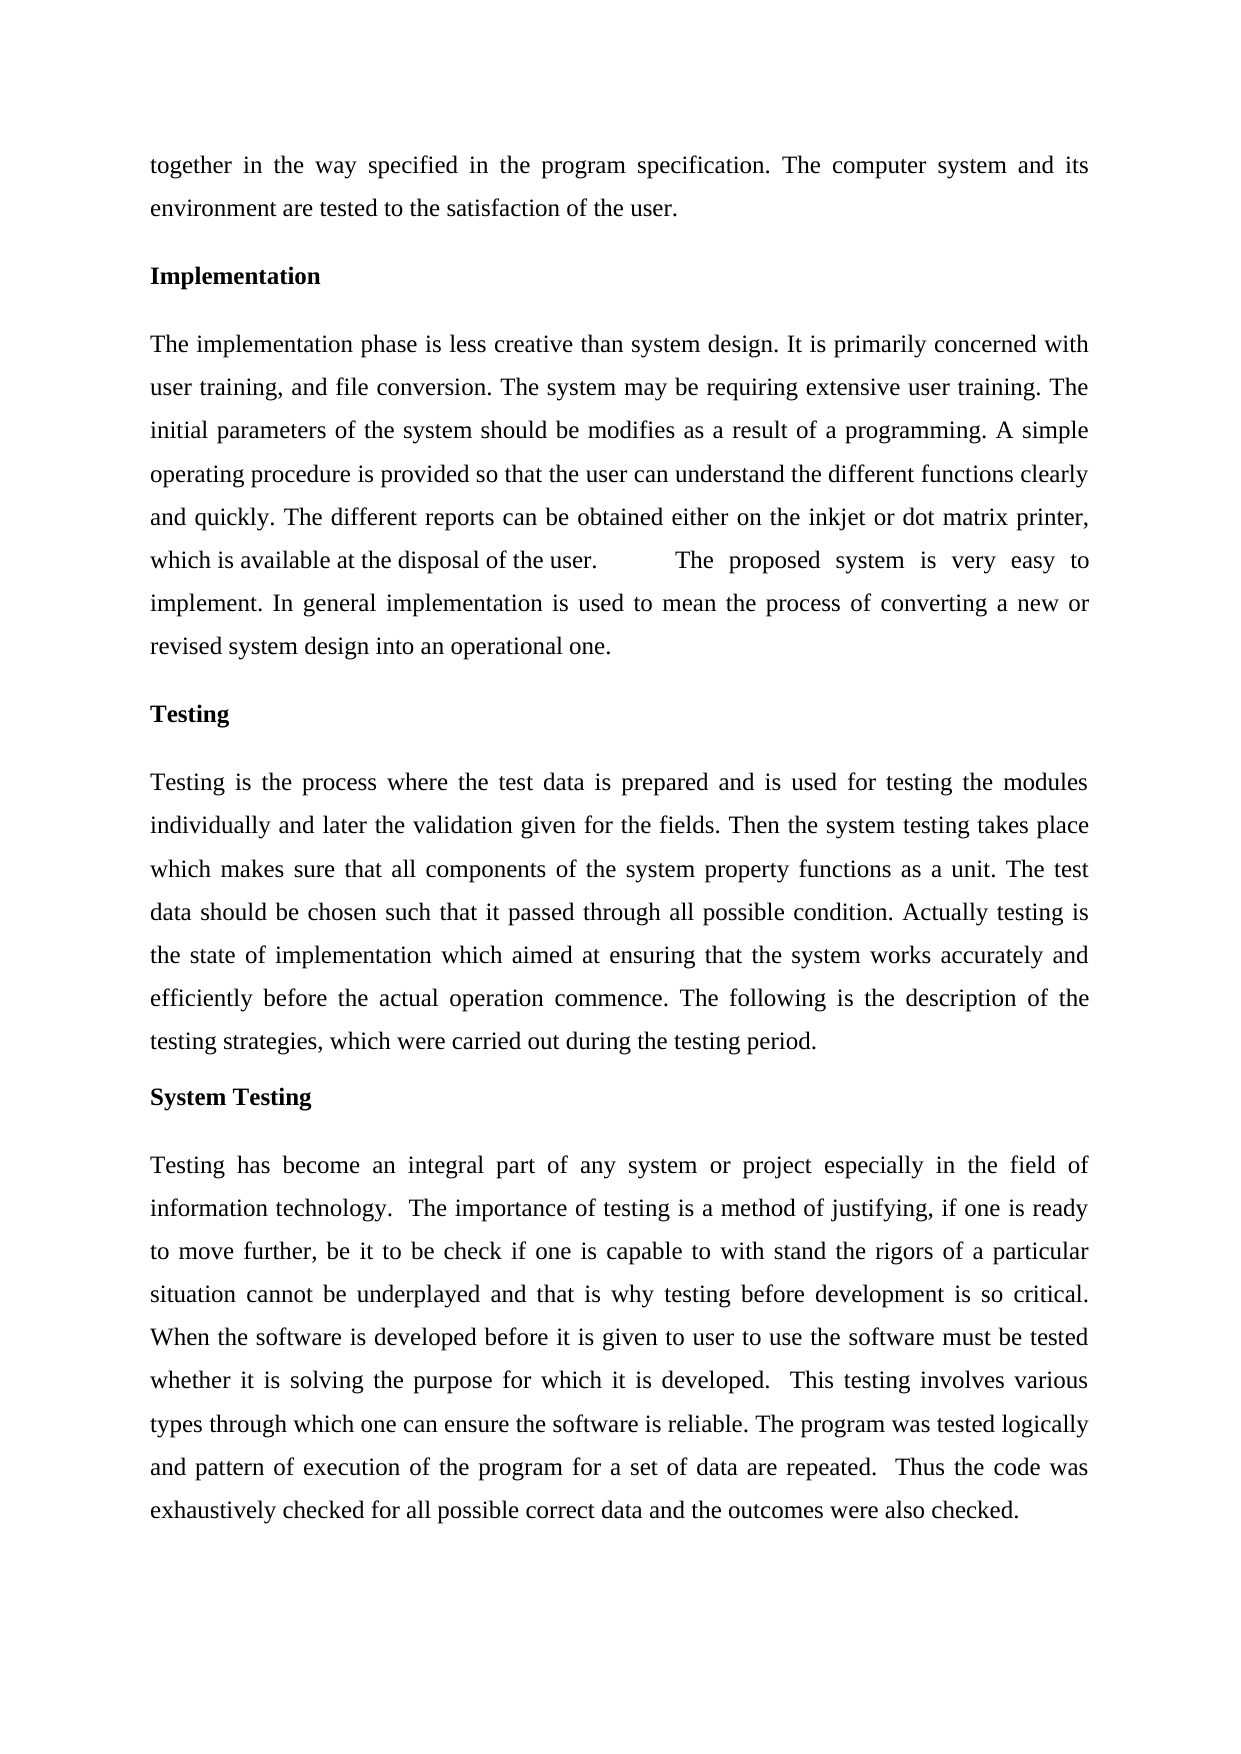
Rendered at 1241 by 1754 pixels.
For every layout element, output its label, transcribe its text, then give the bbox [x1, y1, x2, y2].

text Testing is the process where the test data is prepared and is used for testing the modules individually and later the validation given for the fields. Then the system testing takes place which makes sure that all components of the system property functions as a unit. The test data should be chosen such that it passed through all possible condition. Actually testing is the state of implementation which aimed at ensuring that the system works accurately and efficiently before the actual operation commence. The following is the description of the testing strategies, which were carried out during the testing period. [150, 767, 1090, 1055]
subtitle The implementation phase is less creative than system design. It is primarily concerned with user training, and file conversion. The system may be requiring extensive user training. The initial parameters of the system should be modifies as a result of a programming. A simple operating procedure is provided so that the user can understand the different functions clearly and quickly. The different reports can be obtained either on the inkjet or dot matrix printer, which is available at the disposal of the user. The proposed system is very easy to implement. In general implementation is used to mean the process of converting a new or revised system design into an operational one. [150, 329, 1090, 660]
subtitle System Testing [150, 1082, 1090, 1111]
subtitle Testing [150, 699, 1090, 728]
subtitle Implementation [150, 261, 1090, 290]
text Testing has become an integral part of any system or project especially in the field of information technology. The importance of testing is a method of justifying, if one is ready to move further, be it to be check if one is capable to with stand the rigors of a particular situation cannot be underplayed and that is why testing before development is so critical. When the software is developed before it is given to user to use the software must be tested whether it is solving the purpose for which it is developed. This testing involves various types through which one can ensure the software is reliable. The program was tested logically and pattern of execution of the program for a set of data are repeated. Thus the code was exhaustively checked for all possible correct data and the outcomes were also checked. [150, 1150, 1090, 1524]
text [150, 150, 1090, 222]
